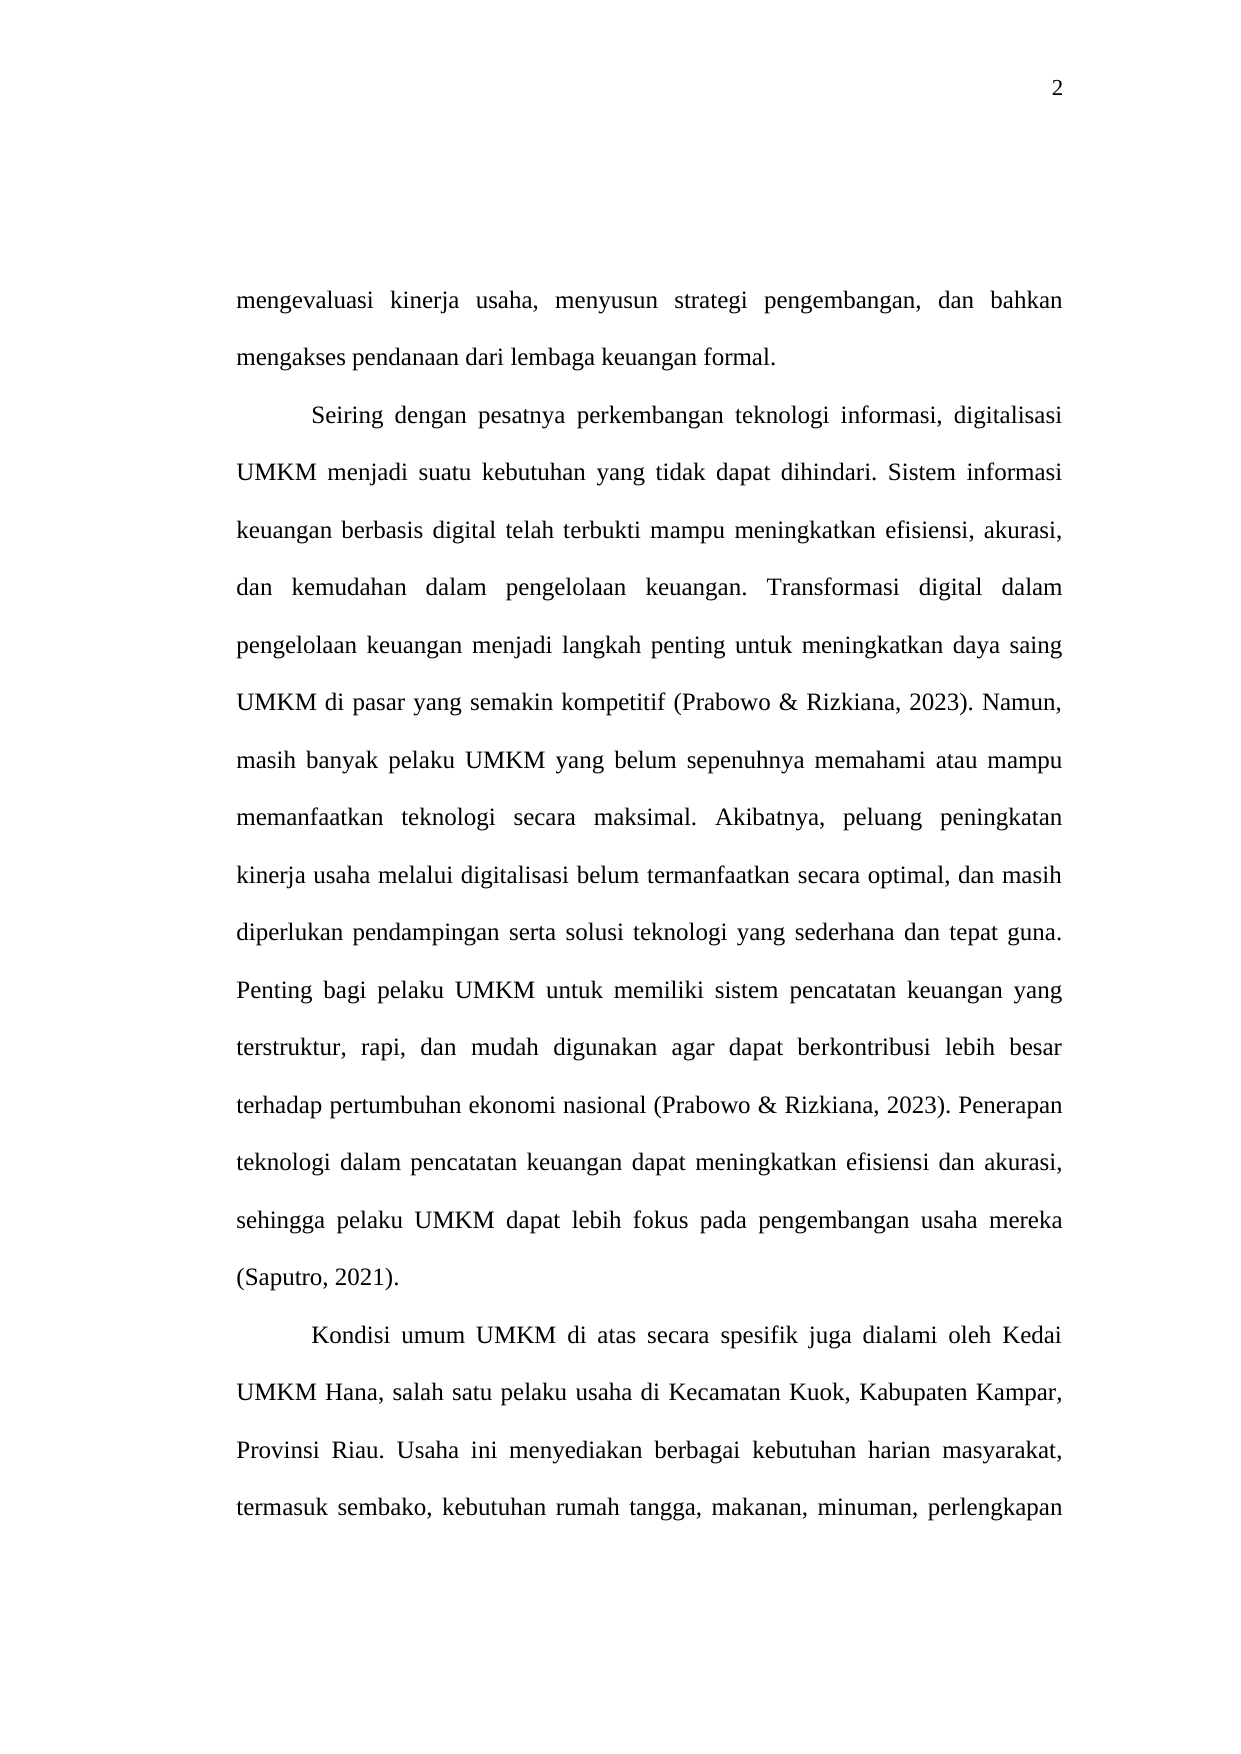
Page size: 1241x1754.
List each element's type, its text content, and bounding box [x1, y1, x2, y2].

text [236, 1320, 1063, 1521]
text Seiring dengan pesatnya perkembangan teknologi informasi, digitalisasi UMKM menjadi suatu kebutuhan yang tidak dapat dihindari. Sistem informasi keuangan berbasis digital telah terbukti mampu meningkatkan efisiensi, akurasi, dan kemudahan dalam pengelolaan keuangan. Transformasi digital dalam pengelolaan keuangan menjadi langkah penting untuk meningkatkan daya saing UMKM di pasar yang semakin kompetitif (Prabowo & Rizkiana, 2023). Namun, masih banyak pelaku UMKM yang belum sepenuhnya memahami atau mampu memanfaatkan teknologi secara maksimal. Akibatnya, peluang peningkatan kinerja usaha melalui digitalisasi belum termanfaatkan secara optimal, dan masih diperlukan pendampingan serta solusi teknologi yang sederhana dan tepat guna. Penting bagi pelaku UMKM untuk memiliki sistem pencatatan keuangan yang terstruktur, rapi, dan mudah digunakan agar dapat berkontribusi lebih besar terhadap pertumbuhan ekonomi nasional (Prabowo & Rizkiana, 2023). Penerapan teknologi dalam pencatatan keuangan dapat meningkatkan efisiensi dan akurasi, sehingga pelaku UMKM dapat lebih fokus pada pengembangan usaha mereka (Saputro, 2021). [236, 400, 1063, 1291]
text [236, 285, 1063, 371]
